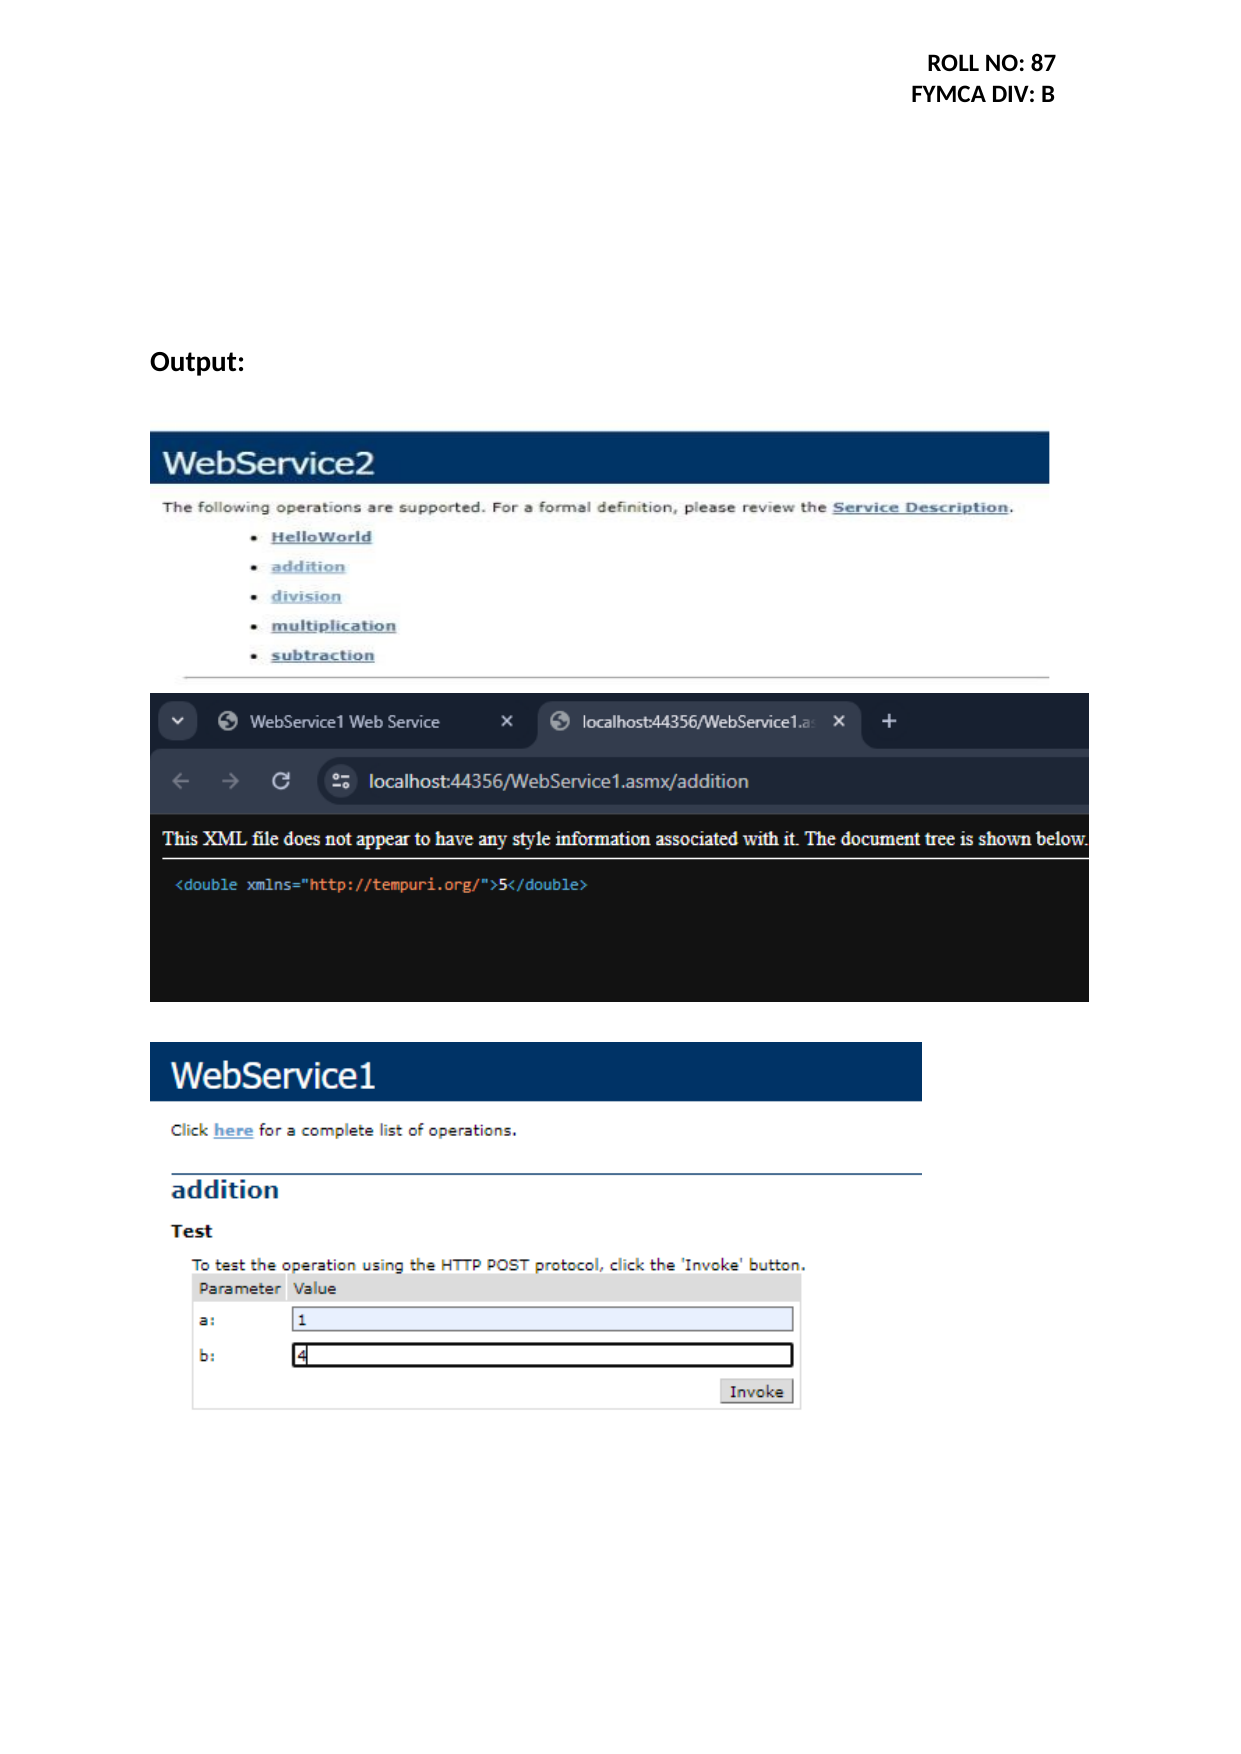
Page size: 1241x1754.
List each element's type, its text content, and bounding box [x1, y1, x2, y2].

picture [150, 693, 1089, 1002]
picture [150, 420, 1050, 691]
picture [150, 1042, 922, 1421]
text Output: [150, 343, 1089, 379]
